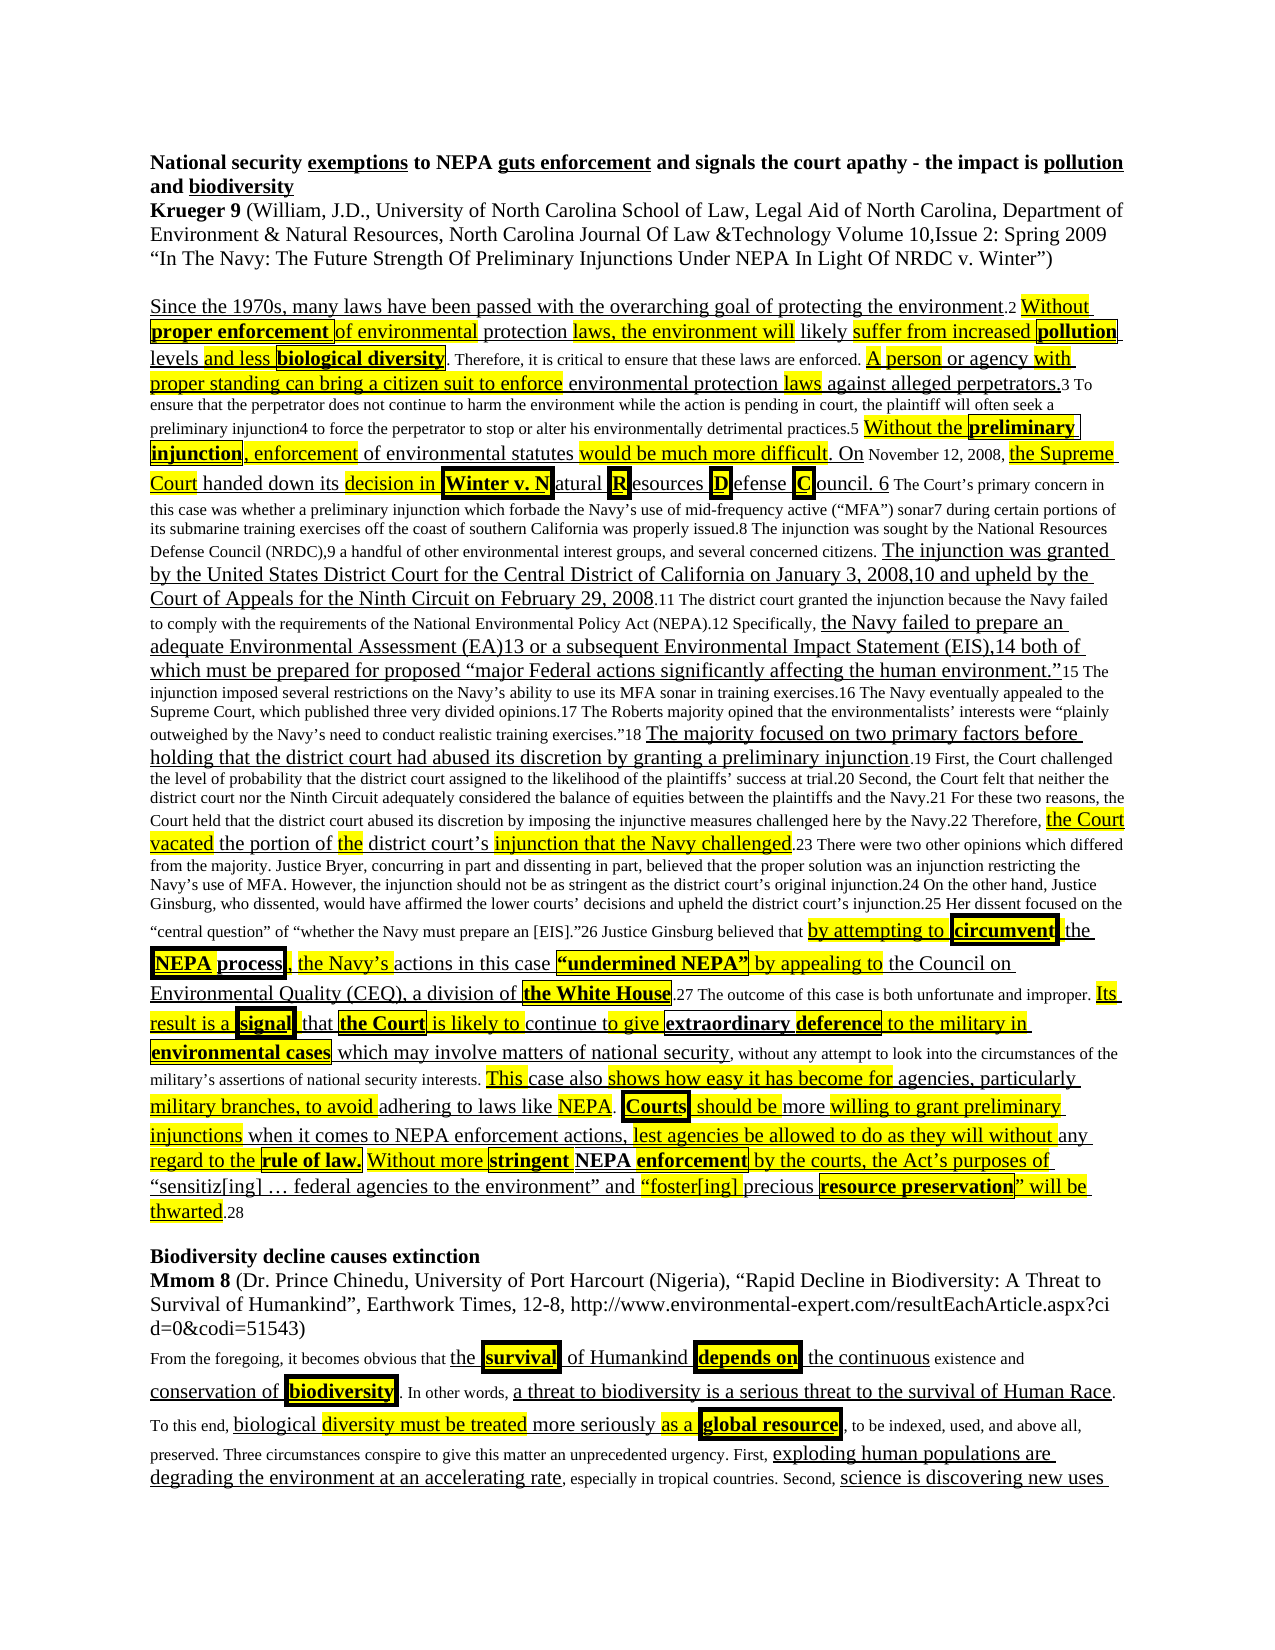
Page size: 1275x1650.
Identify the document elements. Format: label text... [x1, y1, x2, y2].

text Since the 1970s, many laws have been passed with the overarching goal of protecting the environment.2 Without proper enforcement of environmental protection laws, the environment will likely suffer from increased pollution levels and less biological diversity. Therefore, it is critical to ensure that these laws are enforced. A person or agency with proper standing can bring a citizen suit to enforce environmental protection laws against alleged perpetrators.3 To ensure that the perpetrator does not continue to harm the environment while the action is pending in court, the plaintiff will often seek a preliminary injunction4 to force the perpetrator to stop or alter his environmentally detrimental practices.5 Without the preliminary injunction, enforcement of environmental statutes would be much more difficult. On November 12, 2008, the Supreme Court handed down its decision in Winter v. Natural Resources Defense Council. 6 The Court’s primary concern in this case was whether a preliminary injunction which forbade the Navy’s use of mid-frequency active (“MFA”) sonar7 during certain portions of its submarine training exercises off the coast of southern California was properly issued.8 The injunction was sought by the National Resources Defense Council (NRDC),9 a handful of other environmental interest groups, and several concerned citizens. The injunction was granted by the United States District Court for the Central District of California on January 3, 2008,10 and upheld by the Court of Appeals for the Ninth Circuit on February 29, 2008.11 The district court granted the injunction because the Navy failed to comply with the requirements of the National Environmental Policy Act (NEPA).12 Specifically, the Navy failed to prepare an adequate Environmental Assessment (EA)13 or a subsequent Environmental Impact Statement (EIS),14 both of which must be prepared for proposed “major Federal actions significantly affecting the human environment.”15 The injunction imposed several restrictions on the Navy’s ability to use its MFA sonar in training exercises.16 The Navy eventually appealed to the Supreme Court, which published three very divided opinions.17 The Roberts majority opined that the environmentalists’ interests were “plainly outweighed by the Navy’s need to conduct realistic training exercises.”18 The majority focused on two primary factors before holding that the district court had abused its discretion by granting a preliminary injunction.19 First, the Court challenged the level of probability that the district court assigned to the likelihood of the plaintiffs’ success at trial.20 Second, the Court felt that neither the district court nor the Ninth Circuit adequately considered the balance of equities between the plaintiffs and the Navy.21 For these two reasons, the Court held that the district court abused its discretion by imposing the injunctive measures challenged here by the Navy.22 Therefore, the Court vacated the portion of the district court’s injunction that the Navy challenged.23 There were two other opinions which differed from the majority. Justice Bryer, concurring in part and dissenting in part, believed that the proper solution was an injunction restricting the Navy’s use of MFA. However, the injunction should not be as stringent as the district court’s original injunction.24 On the other hand, Justice Ginsburg, who dissented, would have affirmed the lower courts’ decisions and upheld the district court’s injunction.25 Her dissent focused on the “central question” of “whether the Navy must prepare an [EIS].”26 Justice Ginsburg believed that by attempting to circumvent the NEPA process, the Navy’s actions in this case “undermined NEPA” by appealing to the Council on Environmental Quality (CEQ), a division of the White House.27 The outcome of this case is both unfortunate and improper. Its result is a signal that the Court is likely to continue to give extraordinary deference to the military in environmental cases which may involve matters of national security, without any attempt to look into the circumstances of the military’s assertions of national security interests. This case also shows how easy it has become for agencies, particularly military branches, to avoid adhering to laws like NEPA. Courts should be more willing to grant preliminary injunctions when it comes to NEPA enforcement actions, lest agencies be allowed to do as they will without any regard to the rule of law. Without more stringent NEPA enforcement by the courts, the Act’s purposes of “sensitiz[ing] … federal agencies to the environment” and “foster[ing] precious resource preservation” will be thwarted.28 [150, 294, 1125, 1223]
text Krueger 9 (William, J.D., University of North Carolina School of Law, Legal Aid of North Carolina, Department of Environment & Natural Resources, North Carolina Journal Of Law &Technology Volume 10,Issue 2: Spring 2009 “In The Navy: The Future Strength Of Preliminary Injunctions Under NEPA In Light Of NRDC v. Winter”) [150, 198, 1125, 270]
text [150, 1340, 1125, 1489]
text Mmom 8 (Dr. Prince Chinedu, University of Port Harcourt (Nigeria), “Rapid Decline in Biodiversity: A Threat to Survival of Humankind”, Earthwork Times, 12-8, http://www.environmental-expert.com/resultEachArticle.aspx?ci d=0&codi=51543) [150, 1268, 1125, 1340]
text Biodiversity decline causes extinction [150, 1244, 1125, 1268]
text National security exemptions to NEPA guts enforcement and signals the court apathy - the impact is pollution and biodiversity [150, 150, 1125, 198]
